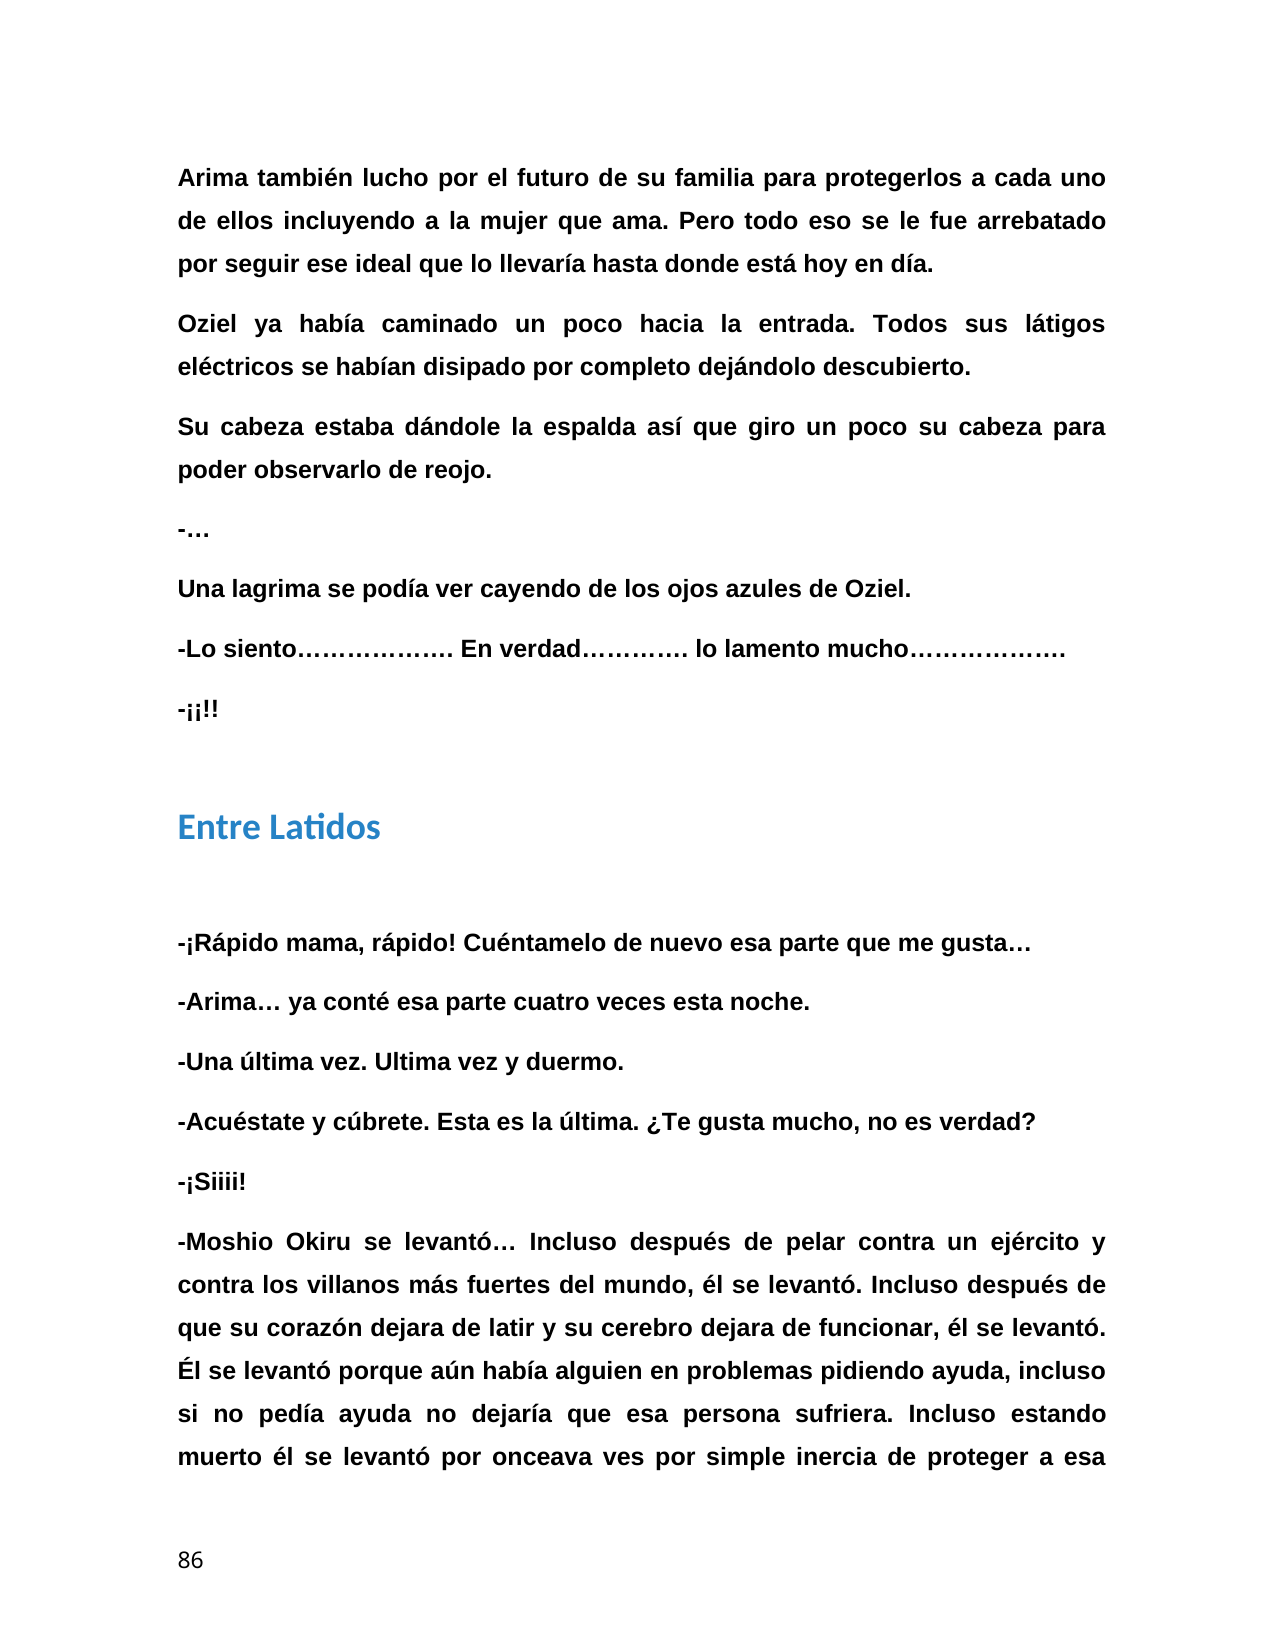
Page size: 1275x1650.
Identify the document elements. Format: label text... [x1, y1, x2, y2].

text Su cabeza estaba dándole la espalda así que giro un poco su cabeza para poder observarlo de reojo. [177, 411, 1107, 483]
text Oziel ya había caminado un poco hacia la entrada. Todos sus látigos eléctricos se habían disipado por completo dejándolo descubierto. [177, 308, 1107, 380]
text -… [177, 514, 1107, 543]
text Arima también lucho por el futuro de su familia para protegerlos a cada uno de ellos incluyendo a la mujer que ama. Pero todo eso se le fue arrebatado por seguir ese ideal que lo llevaría hasta donde está hoy en día. [177, 162, 1107, 277]
text -¡Rápido mama, rápido! Cuéntamelo de nuevo esa parte que me gusta… [177, 928, 1107, 956]
text Una lagrima se podía ver cayendo de los ojos azules de Oziel. [177, 574, 1107, 603]
text -Una última vez. Ultima vez y duermo. [177, 1047, 1107, 1076]
text Entre Latidos [177, 803, 1107, 849]
text -Lo siento………………. En verdad…………. lo lamento mucho………………. [177, 634, 1107, 663]
text -Acuéstate y cúbrete. Esta es la última. ¿Te gusta mucho, no es verdad? [177, 1107, 1107, 1136]
text -¡Siiii! [177, 1167, 1107, 1196]
text -¡¡!! [177, 694, 1107, 722]
text -Arima… ya conté esa parte cuatro veces esta noche. [177, 987, 1107, 1016]
